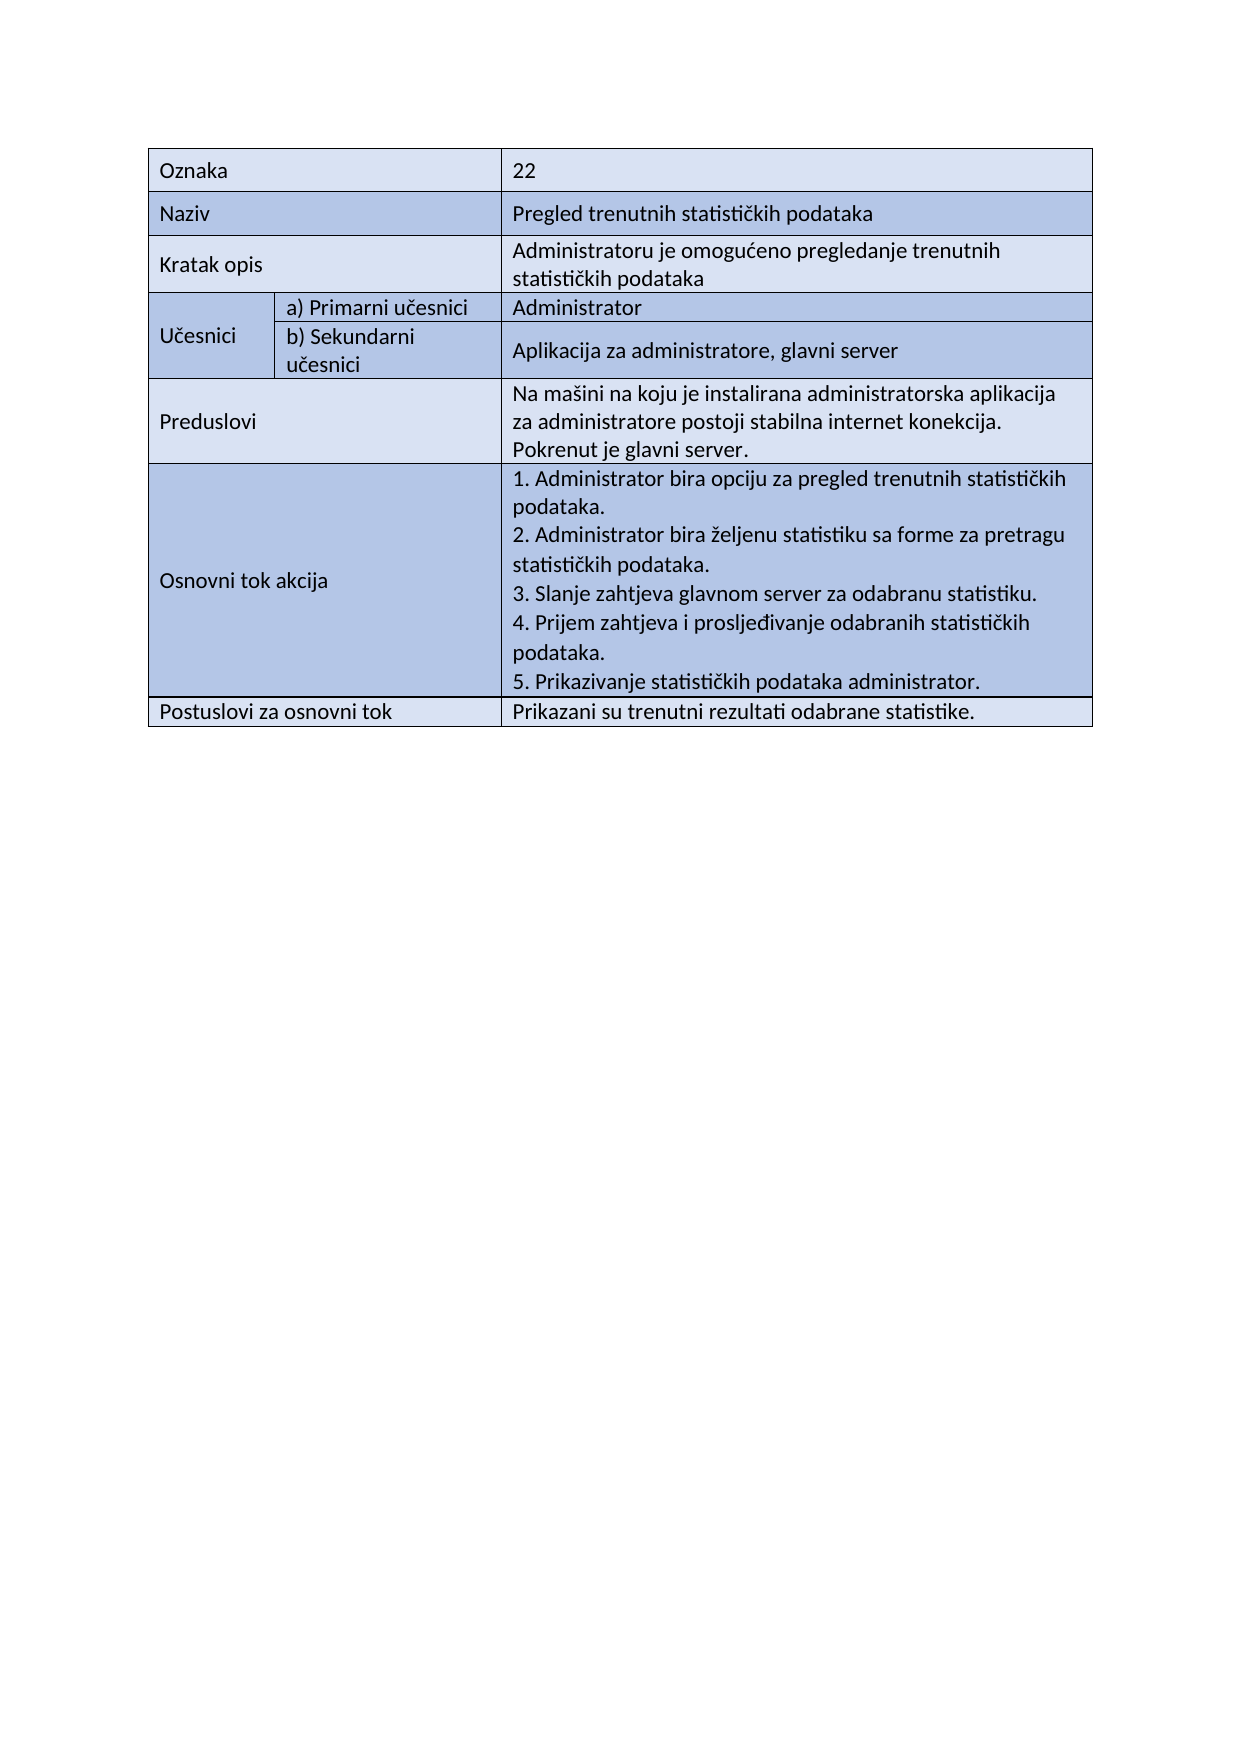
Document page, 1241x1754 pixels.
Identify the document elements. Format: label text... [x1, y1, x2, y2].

table_cell Postuslovi za osnovni tok [149, 698, 501, 726]
table_cell Osnovni tok akcija [149, 464, 501, 696]
table_cell Kratak opis [149, 236, 501, 292]
table_cell Pregled trenutnih statističkih podataka [502, 192, 1092, 235]
table_cell a) Primarni učesnici [275, 293, 501, 321]
table_cell Prikazani su trenutni rezultati odabrane statistike. [502, 698, 1092, 726]
table_cell Preduslovi [149, 379, 501, 463]
table_cell b) Sekundarni učesnici [275, 322, 501, 378]
table_cell 1. Administrator bira opciju za pregled trenutnih statističkih podataka. 2. Administrator bira željenu statistiku sa forme za pretragu statističkih podataka. 3. Slanje zahtjeva glavnom server za odabranu statistiku. 4. Prijem zahtjeva i prosljeđivanje odabranih statističkih podataka. 5. Prikazivanje statističkih podataka administrator. [502, 464, 1092, 696]
table_cell Učesnici [149, 293, 274, 378]
table_cell Naziv [149, 192, 501, 235]
table_cell Aplikacija za administratore, glavni server [502, 322, 1092, 378]
table_cell Na mašini na koju je instalirana administratorska aplikacija za administratore postoji stabilna internet konekcija. Pokrenut je glavni server. [502, 379, 1092, 463]
table_header Oznaka [149, 149, 501, 191]
table_header 22 [502, 149, 1092, 191]
table_cell Administratoru je omogućeno pregledanje trenutnih statističkih podataka [502, 236, 1092, 292]
table_cell Administrator [502, 293, 1092, 321]
